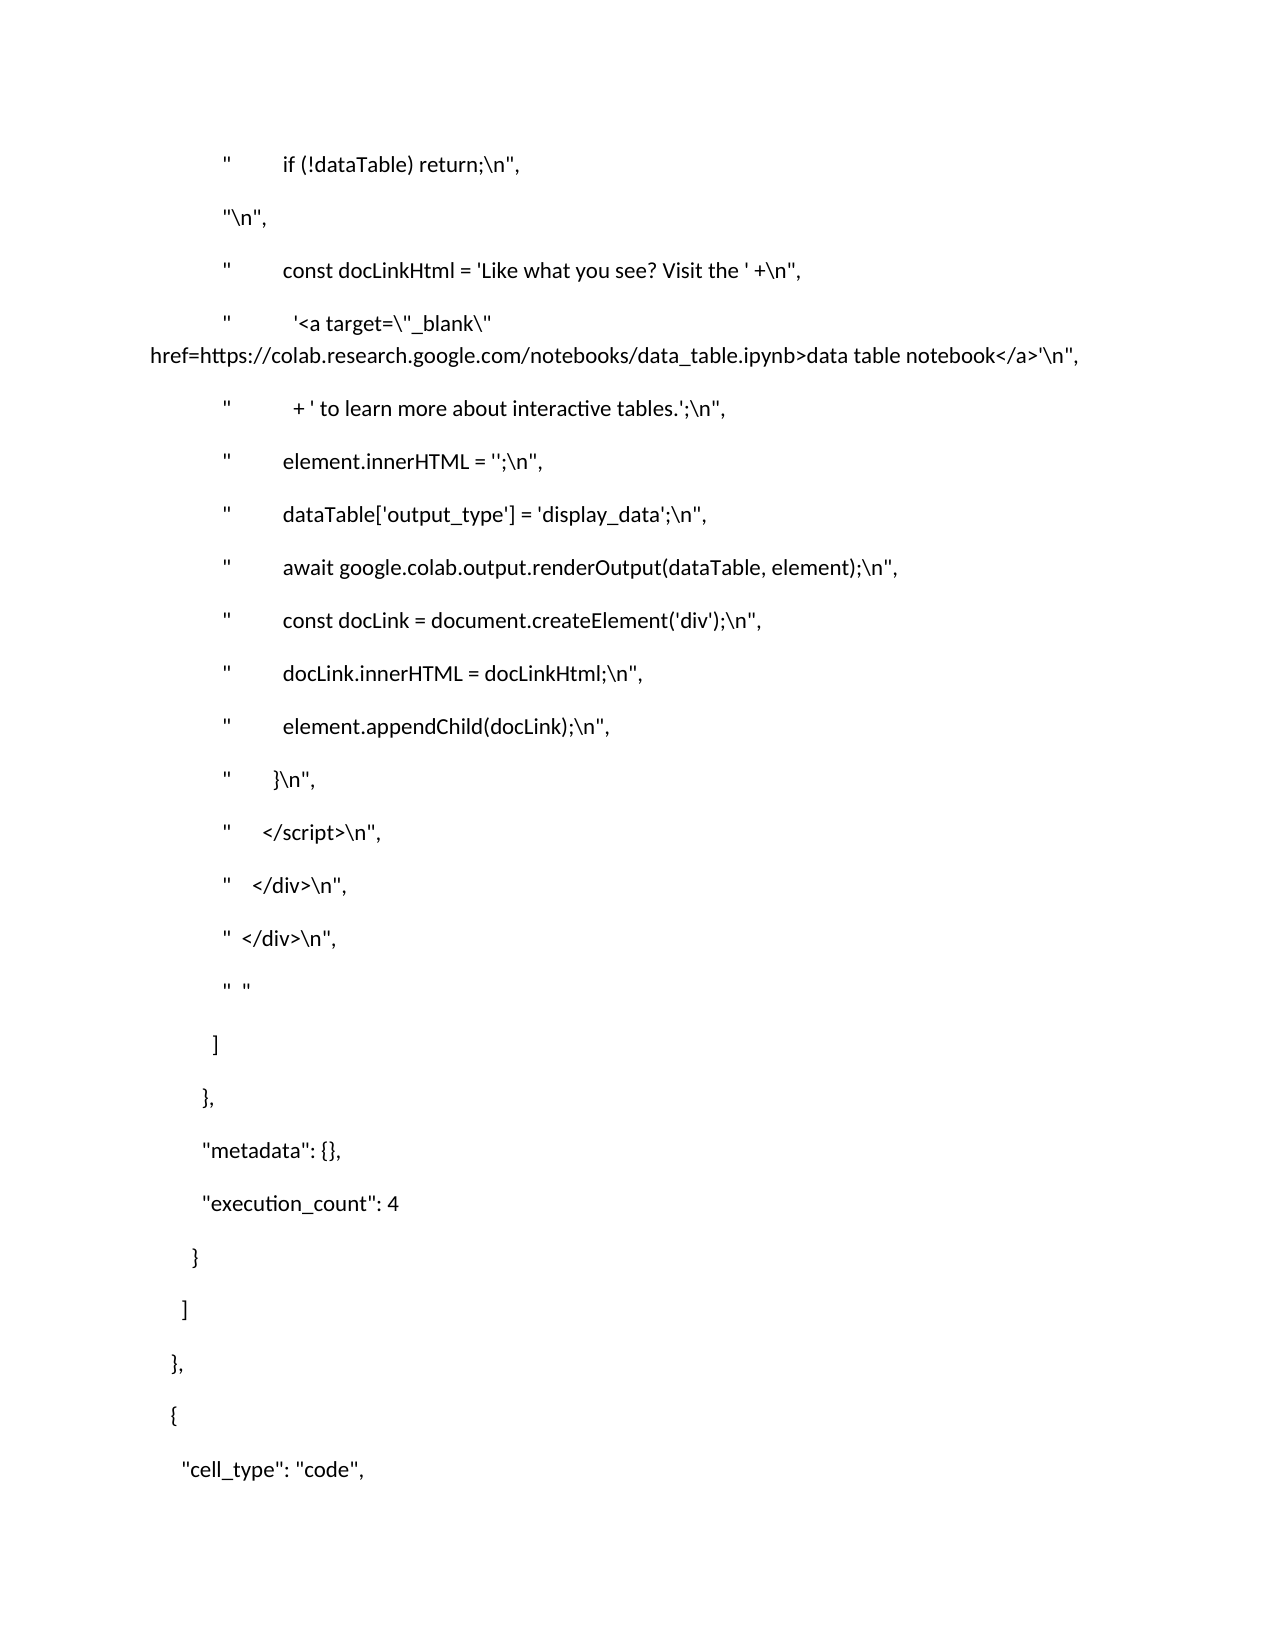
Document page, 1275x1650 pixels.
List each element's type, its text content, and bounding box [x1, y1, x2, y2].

text " dataTable['output_type'] = 'display_data';\n", [150, 500, 1125, 528]
text " docLink.innerHTML = docLinkHtml;\n", [150, 659, 1125, 687]
text "metadata": {}, [150, 1137, 1125, 1164]
text " " [150, 977, 1125, 1006]
text } [150, 1243, 1125, 1271]
text "execution_count": 4 [150, 1189, 1125, 1218]
text " + ' to learn more about interactive tables.';\n", [150, 394, 1125, 422]
text " '<a target=\"_blank\" href=https://colab.research.google.com/notebooks/data_table.ipynb>data table notebook</a>'\n", [150, 309, 1125, 369]
text " const docLink = document.createElement('div');\n", [150, 606, 1125, 634]
text " </div>\n", [150, 924, 1125, 952]
text " const docLinkHtml = 'Like what you see? Visit the ' +\n", [150, 256, 1125, 284]
text "cell_type": "code", [150, 1455, 1125, 1483]
text ] [150, 1031, 1125, 1058]
text }, [150, 1083, 1125, 1112]
text " element.innerHTML = '';\n", [150, 447, 1125, 475]
text " </div>\n", [150, 871, 1125, 899]
text " await google.colab.output.renderOutput(dataTable, element);\n", [150, 553, 1125, 581]
text " element.appendChild(docLink);\n", [150, 712, 1125, 740]
text " }\n", [150, 765, 1125, 793]
text { [150, 1402, 1125, 1430]
text }, [150, 1349, 1125, 1377]
text "\n", [150, 203, 1125, 231]
text " </script>\n", [150, 818, 1125, 846]
text " if (!dataTable) return;\n", [150, 150, 1125, 178]
text ] [150, 1296, 1125, 1324]
